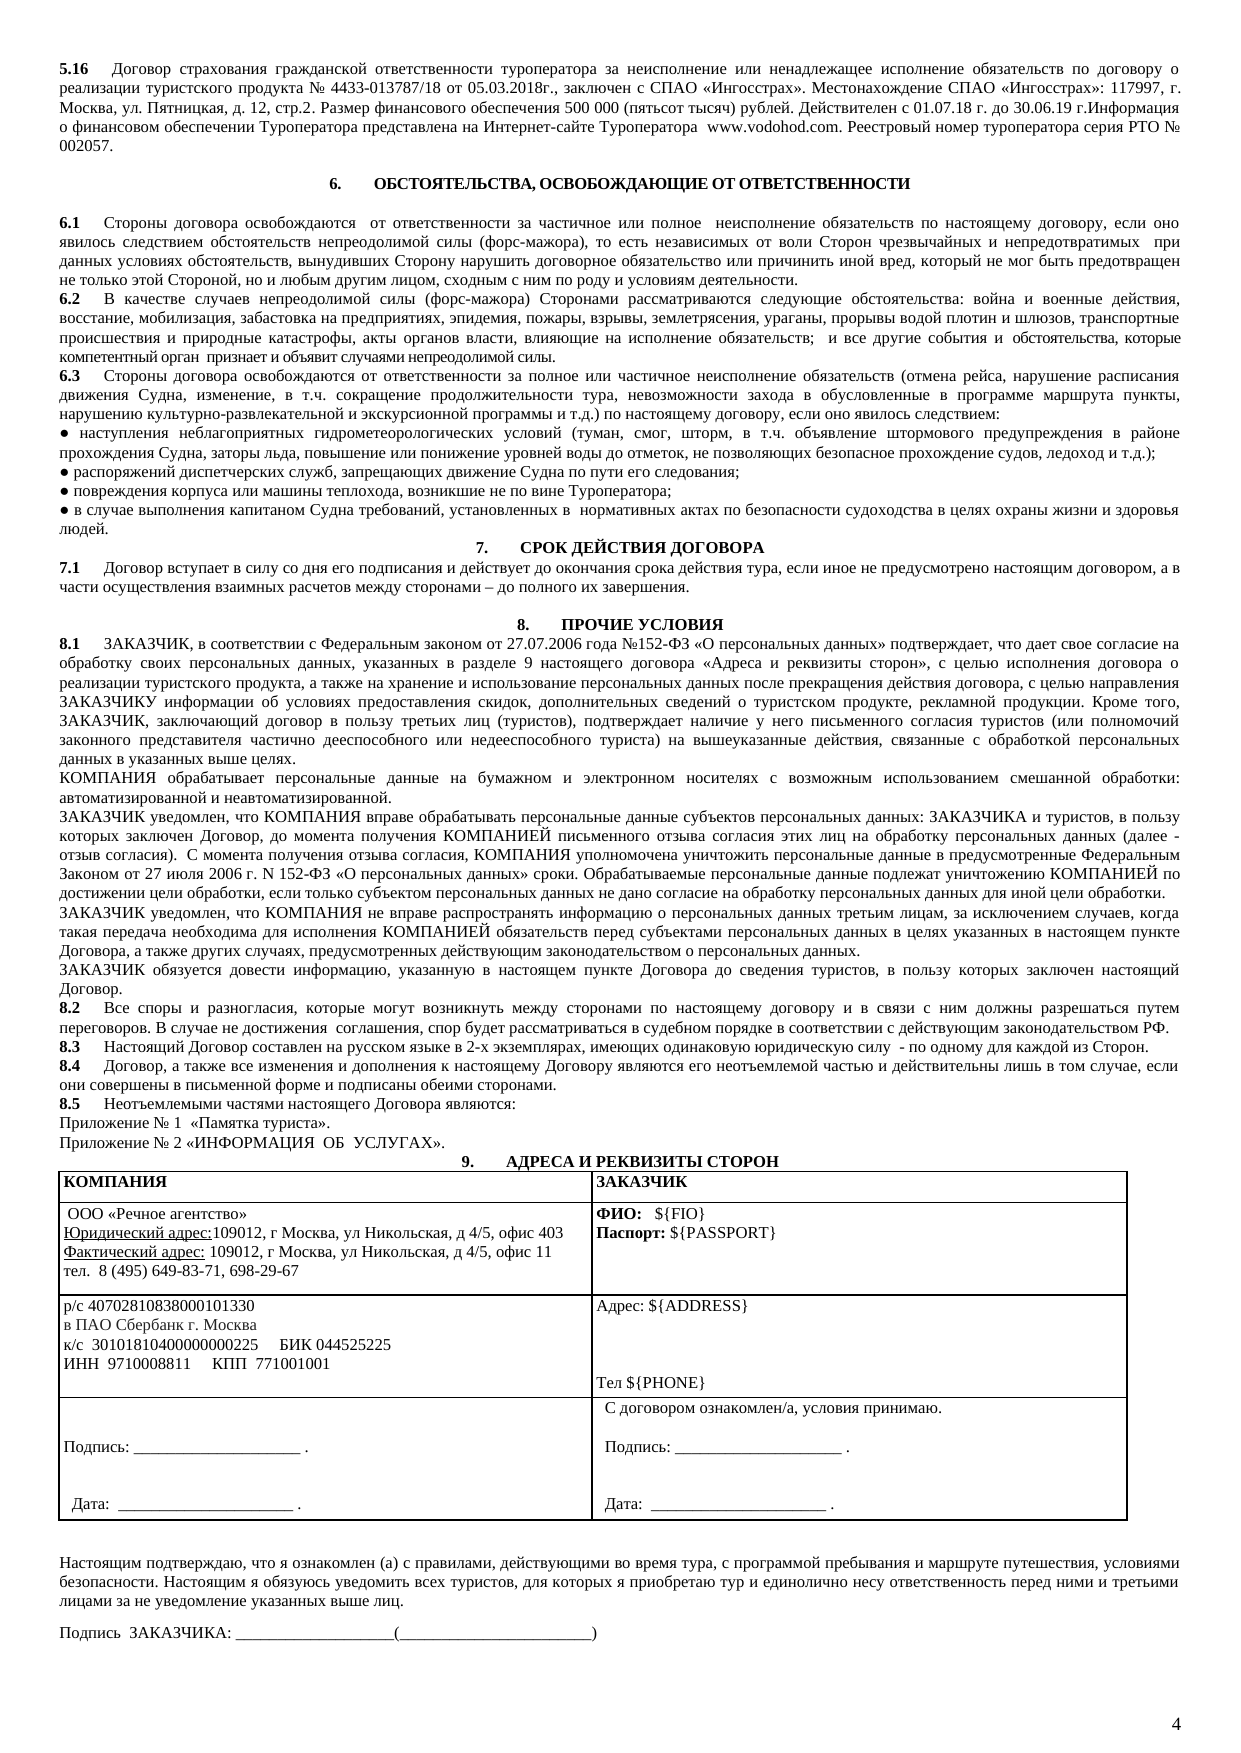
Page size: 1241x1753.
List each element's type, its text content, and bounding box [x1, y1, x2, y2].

table_cell С договором ознакомлен/а, условия принимаю. Подпись: ____________________ . Дата: _____________________ . [593, 1398, 1126, 1519]
list Настоящий Договор составлен на русском языке в 2-х экземплярах, имеющих одинаковую юридическую силу - по одному для каждой из Сторон. [59, 1037, 1181, 1056]
text ЗАКАЗЧИК уведомлен, что КОМПАНИЯ не вправе распространять информацию о персональных данных третьим лицам, за исключением случаев, когда такая передача необходима для исполнения КОМПАНИЕЙ обязательств перед субъектами персональных данных в целях указанных в настоящем пункте Договора, а также других случаях, предусмотренных действующим законодательством о персональных данных. [59, 902, 1181, 960]
list Договор, а также все изменения и дополнения к настоящему Договору являются его неотъемлемой частью и действительны лишь в том случае, если они совершены в письменной форме и подписаны обеими сторонами. [59, 1056, 1181, 1094]
list Неотъемлемыми частями настоящего Договора являются: [59, 1094, 1181, 1113]
text ● в случае выполнения капитаном Судна требований, установленных в нормативных актах по безопасности судоходства в целях охраны жизни и здоровья людей. [59, 500, 1181, 538]
table_header КОМПАНИЯ [60, 1172, 591, 1202]
text ● распоряжений диспетчерских служб, запрещающих движение Судна по пути его следования; [59, 462, 1181, 481]
table_cell ФИО: ${FIO} Паспорт: ${PASSPORT} [593, 1203, 1126, 1294]
table_header ЗАКАЗЧИК [593, 1172, 1126, 1202]
list Договор страхования гражданской ответственности туроператора за неисполнение или ненадлежащее исполнение обязательств по договору о реализации туристского продукта № 4433-013787/18 от 05.03.2018г., заключен с СПАО «Ингосстрах». Местонахождение СПАО «Ингосстрах»: 117997, г. Москва, ул. Пятницкая, д. 12, стр.2. Размер финансового обеспечения 500 000 (пятьсот тысяч) рублей. Действителен с 01.07.18 г. до 30.06.19 г.Информация о финансовом обеспечении Туроператора представлена на Интернет-сайте Туроператора www.vodohod.com. Реестровый номер туроператора серия РТО № 002057. [59, 59, 1181, 155]
text Подпись ЗАКАЗЧИКА: ___________________(_______________________) [59, 1623, 1181, 1642]
list Все споры и разногласия, которые могут возникнуть между сторонами по настоящему договору и в связи с ним должны разрешаться путем переговоров. В случае не достижения соглашения, спор будет рассматриваться в судебном порядке в соответствии с действующим законодательством РФ. [59, 998, 1181, 1037]
text ● повреждения корпуса или машины теплохода, возникшие не по вине Туроператора; [59, 481, 1181, 500]
list АДРЕСА И РЕКВИЗИТЫ СТОРОН [59, 1152, 1181, 1171]
list СРОК ДЕЙСТВИЯ ДОГОВОРА [59, 538, 1181, 557]
text Приложение № 2 «ИНФОРМАЦИЯ ОБ УСЛУГАХ». [59, 1132, 1181, 1152]
list Договор вступает в силу со дня его подписания и действует до окончания срока действия тура, если иное не предусмотрено настоящим договором, а в части осуществления взаимных расчетов между сторонами – до полного их завершения. [59, 557, 1181, 596]
list ОБСТОЯТЕЛЬСТВА, ОСВОБОЖДАЮЩИЕ ОТ ОТВЕТСТВЕННОСТИ [59, 174, 1181, 193]
list ЗАКАЗЧИК, в соответствии с Федеральным законом от 27.07.2006 года №152-ФЗ «О персональных данных» подтверждает, что дает свое согласие на обработку своих персональных данных, указанных в разделе 9 настоящего договора «Адреса и реквизиты сторон», с целью исполнения договора о реализации туристского продукта, а также на хранение и использование персональных данных после прекращения действия договора, с целью направления ЗАКАЗЧИКУ информации об условиях предоставления скидок, дополнительных сведений о туристском продукте, рекламной продукции. Кроме того, ЗАКАЗЧИК, заключающий договор в пользу третьих лиц (туристов), подтверждает наличие у него письменного согласия туристов (или полномочий законного представителя частично дееспособного или недееспособного туриста) на вышеуказанные действия, связанные с обработкой персональных данных в указанных выше целях. [59, 634, 1181, 768]
text Настоящим подтверждаю, что я ознакомлен (а) с правилами, действующими во время тура, с программой пребывания и маршруте путешествия, условиями безопасности. Настоящим я обязуюсь уведомить всех туристов, для которых я приобретаю тур и единолично несу ответственность перед ними и третьими лицами за не уведомление указанных выше лиц. [59, 1553, 1181, 1610]
text ● наступления неблагоприятных гидрометеорологических условий (туман, смог, шторм, в т.ч. объявление штормового предупреждения в районе прохождения Судна, заторы льда, повышение или понижение уровней воды до отметок, не позволяющих безопасное прохождение судов, ледоход и т.д.); [59, 423, 1181, 462]
list ПРОЧИЕ УСЛОВИЯ [59, 615, 1181, 634]
table_cell р/с 40702810838000101330 в ПАО Сбербанк г. Москва к/с 30101810400000000225 БИК 044525225 ИНН 9710008811 КПП 771001001 [60, 1296, 591, 1397]
list В качестве случаев непреодолимой силы (форс-мажора) Сторонами рассматриваются следующие обстоятельства: война и военные действия, восстание, мобилизация, забастовка на предприятиях, эпидемия, пожары, взрывы, землетрясения, ураганы, прорывы водой плотин и шлюзов, транспортные происшествия и природные катастрофы, акты органов власти, влияющие на исполнение обязательств; и все другие события и обстоятельства, которые компетентный орган признает и объявит случаями непреодолимой силы. [59, 289, 1181, 366]
list Стороны договора освобождаются от ответственности за полное или частичное неисполнение обязательств (отмена рейса, нарушение расписания движения Судна, изменение, в т.ч. сокращение продолжительности тура, невозможности захода в обусловленные в программе маршрута пункты, нарушению культурно-развлекательной и экскурсионной программы и т.д.) по настоящему договору, если оно явилось следствием: [59, 366, 1181, 423]
text Приложение № 1 «Памятка туриста». [59, 1113, 1181, 1132]
table_cell Подпись: ____________________ . Дата: _____________________ . [60, 1398, 591, 1519]
list Стороны договора освобождаются от ответственности за частичное или полное неисполнение обязательств по настоящему договору, если оно явилось следствием обстоятельств непреодолимой силы (форс-мажора), то есть независимых от воли Сторон чрезвычайных и непредотвратимых при данных условиях обстоятельств, вынудивших Сторону нарушить договорное обязательство или причинить иной вред, который не мог быть предотвращен не только этой Стороной, но и любым другим лицом, сходным с ним по роду и условиям деятельности. [59, 212, 1181, 289]
table_cell Адрес: ${ADDRESS} Тел ${PHONE} [593, 1296, 1126, 1397]
table_cell ООО «Речное агентство» Юридический адрес:109012, г Москва, ул Никольская, д 4/5, офис 403 Фактический адрес: 109012, г Москва, ул Никольская, д 4/5, офис 11 тел. 8 (495) 649-83-71, 698-29-67 [60, 1203, 591, 1294]
text КОМПАНИЯ обрабатывает персональные данные на бумажном и электронном носителях с возможным использованием смешанной обработки: автоматизированной и неавтоматизированной. [59, 768, 1181, 807]
text ЗАКАЗЧИК обязуется довести информацию, указанную в настоящем пункте Договора до сведения туристов, в пользу которых заключен настоящий Договор. [59, 960, 1181, 998]
text ЗАКАЗЧИК уведомлен, что КОМПАНИЯ вправе обрабатывать персональные данные субъектов персональных данных: ЗАКАЗЧИКА и туристов, в пользу которых заключен Договор, до момента получения КОМПАНИЕЙ письменного отзыва согласия этих лиц на обработку персональных данных (далее - отзыв согласия). С момента получения отзыва согласия, КОМПАНИЯ уполномочена уничтожить персональные данные в предусмотренные Федеральным Законом от 27 июля 2006 г. N 152-ФЗ «О персональных данных» сроки. Обрабатываемые персональные данные подлежат уничтожению КОМПАНИЕЙ по достижении цели обработки, если только субъектом персональных данных не дано согласие на обработку персональных данных для иной цели обработки. [59, 807, 1181, 902]
